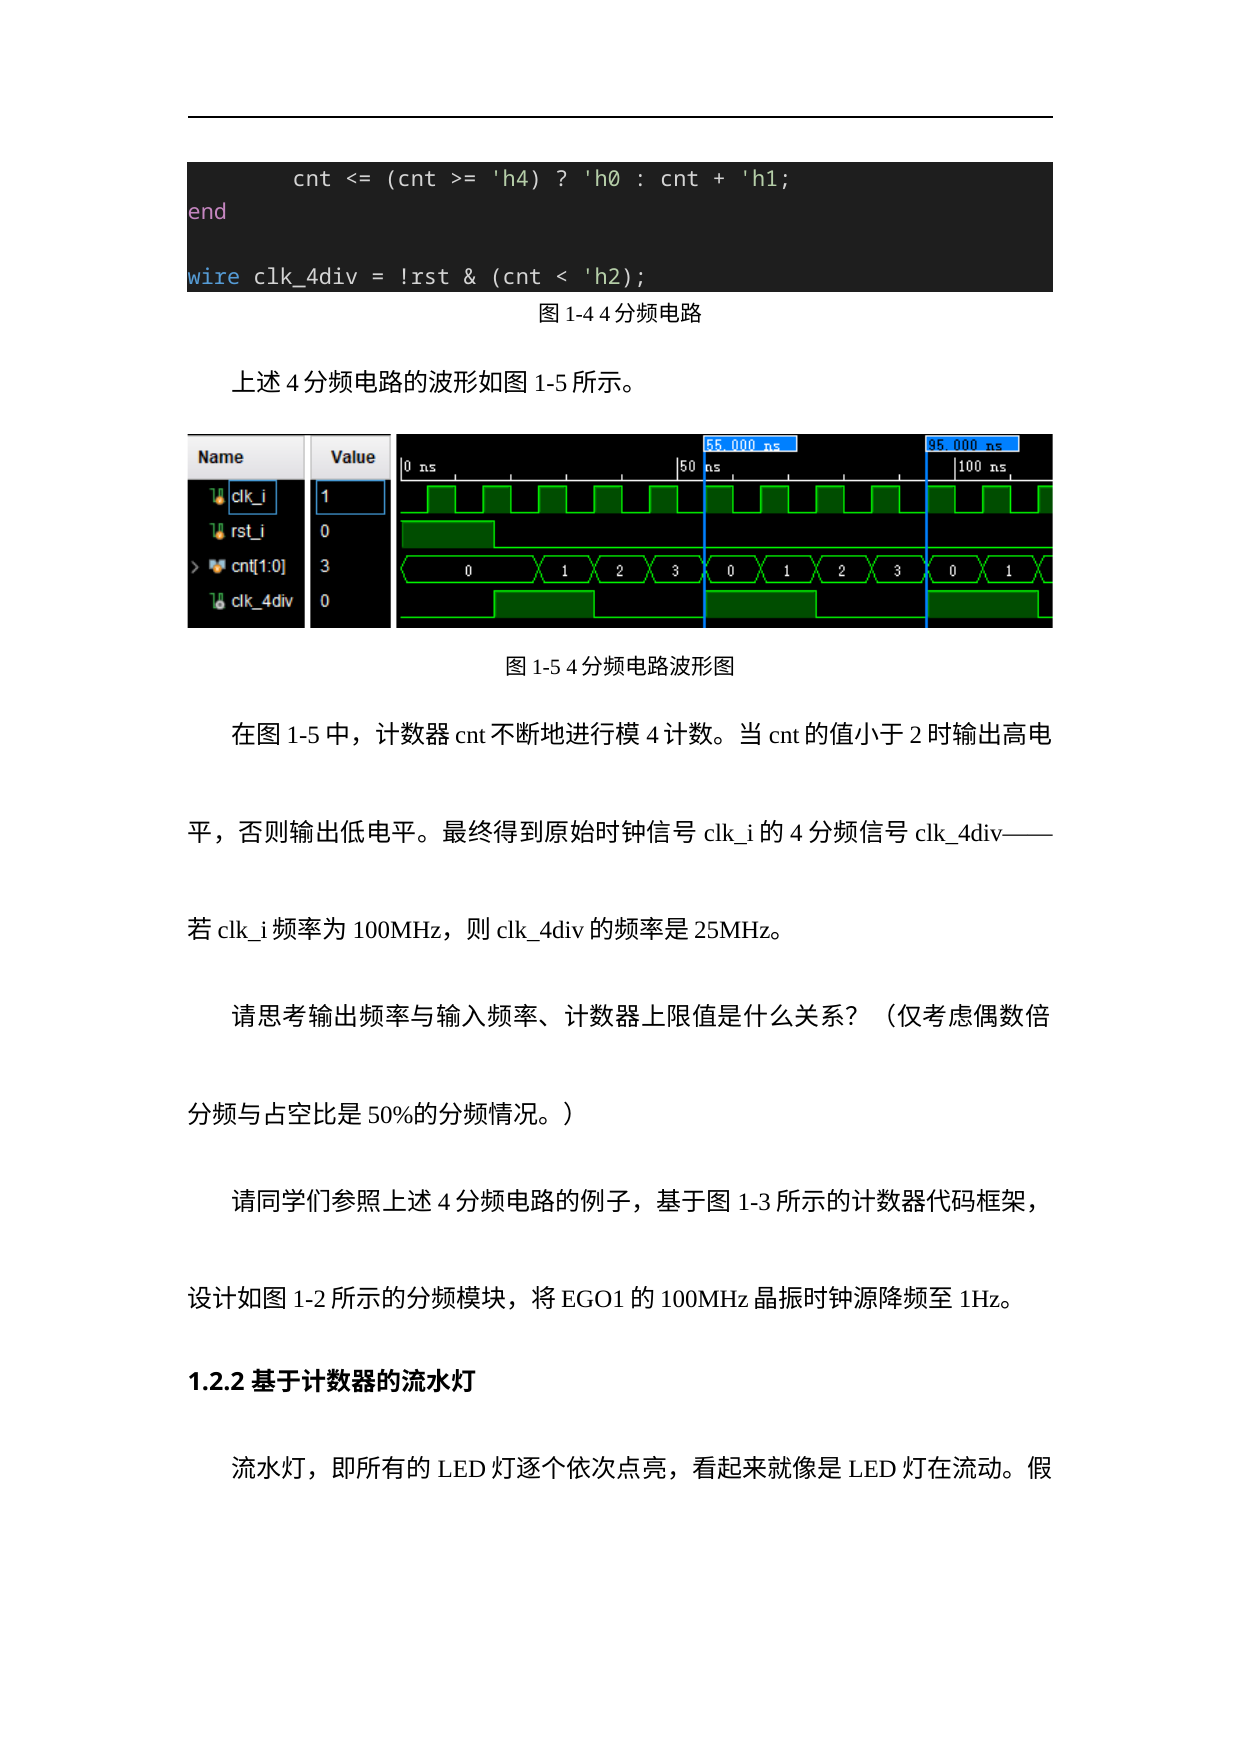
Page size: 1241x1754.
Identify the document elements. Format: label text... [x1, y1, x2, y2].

picture [187, 434, 1053, 628]
text 上述4分频电路的波形如图1-5所示。 [187, 348, 1053, 413]
subtitle 1.2.2 基于计数器的流水灯 [187, 1347, 1053, 1412]
text 图1-5 4分频电路波形图 [187, 648, 1053, 681]
text 请思考输出频率与输入频率、计数器上限值是什么关系？（仅考虑偶数倍分频与占空比是50%的分频情况。） [187, 982, 1053, 1145]
text 图1-4 4分频电路 [187, 296, 1053, 328]
text end [187, 194, 1053, 227]
text 在图1-5中，计数器cnt不断地进行模4计数。当cnt的值小于2时输出高电平，否则输出低电平。最终得到原始时钟信号clk_i的4分频信号clk_4div——若clk_i频率为100MHz，则clk_4div的频率是25MHz。 [187, 700, 1053, 960]
text cnt <= (cnt >= 'h4) ? 'h0 : cnt + 'h1; [187, 162, 1053, 194]
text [187, 1434, 1053, 1499]
text wire clk_4div = !rst & (cnt < 'h2); [187, 259, 1053, 292]
text 请同学们参照上述4分频电路的例子，基于图1-3所示的计数器代码框架，设计如图1-2所示的分频模块，将EGO1的100MHz晶振时钟源降频至1Hz。 [187, 1167, 1053, 1329]
